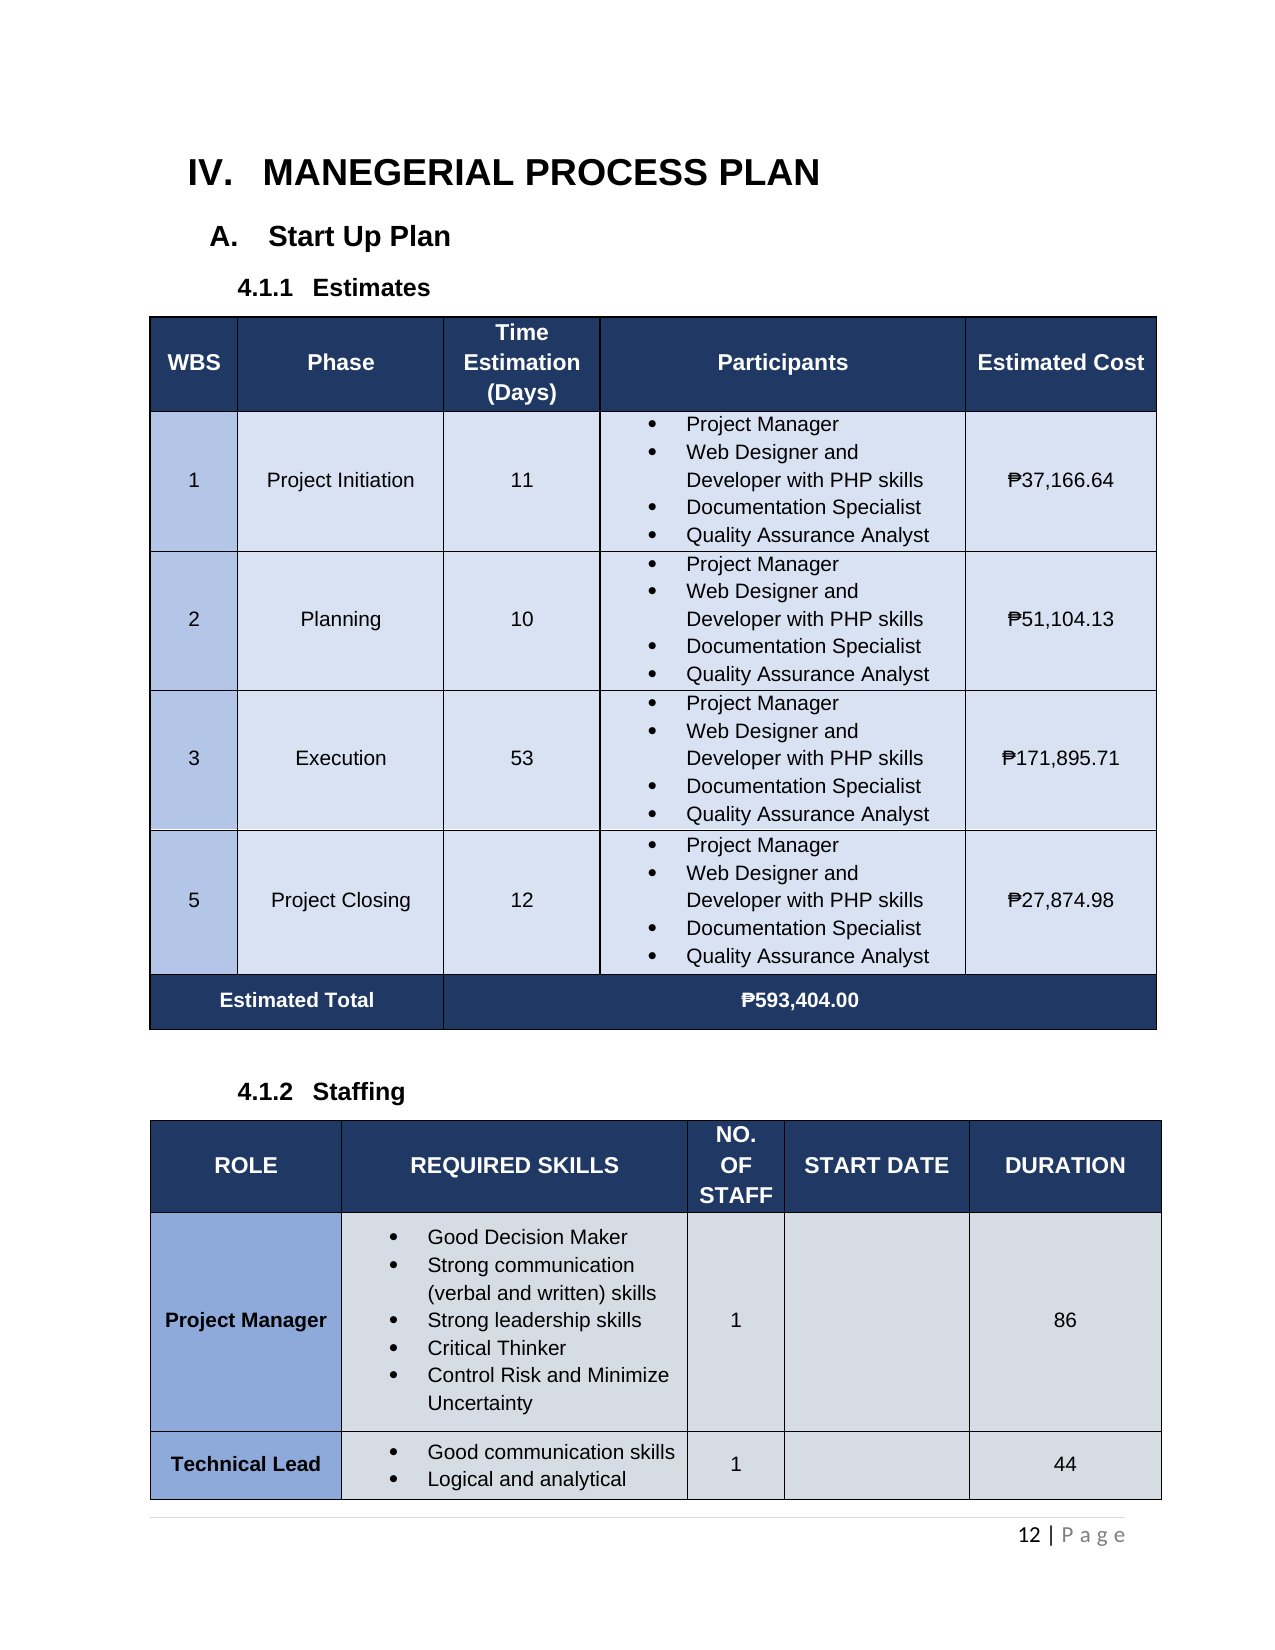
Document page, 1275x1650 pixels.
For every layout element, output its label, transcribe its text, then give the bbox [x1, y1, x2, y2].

table_cell 1 [151, 412, 237, 551]
table_cell 2 [151, 552, 237, 690]
table_cell Good Decision Maker Strong communication (verbal and written) skills Strong leadership skills Critical Thinker Control Risk and Minimize Uncertainty [342, 1213, 687, 1431]
table_cell 1 [688, 1213, 784, 1431]
table_cell Planning [238, 552, 443, 690]
subtitle Staffing [237, 1077, 1125, 1106]
table_cell Execution [238, 691, 443, 829]
table_cell 12 [444, 831, 599, 974]
table_cell Project Closing [238, 831, 443, 974]
table_cell Project Initiation [238, 412, 443, 551]
subtitle Start Up Plan [209, 219, 1125, 252]
table_cell Project Manager Web Designer and Developer with PHP skills Documentation Specialist Quality Assurance Analyst [601, 552, 965, 690]
table_cell ₱37,166.64 [966, 412, 1156, 551]
table_cell Project Manager Web Designer and Developer with PHP skills Documentation Specialist Quality Assurance Analyst [601, 691, 965, 829]
table_header NO. OF STAFF [688, 1121, 784, 1212]
table_cell 1 [688, 1432, 784, 1499]
table_cell 53 [444, 691, 599, 829]
subtitle Estimates [237, 273, 1125, 302]
table_cell [785, 1432, 969, 1499]
table_cell ₱171,895.71 [966, 691, 1156, 829]
table_header ROLE [151, 1121, 341, 1212]
table_cell Project Manager Web Designer and Developer with PHP skills Documentation Specialist Quality Assurance Analyst [601, 412, 965, 551]
table_cell Technical Lead [151, 1432, 341, 1499]
table_header WBS [151, 318, 237, 411]
table_cell 44 [970, 1432, 1161, 1499]
table_header Estimated Cost [966, 318, 1156, 411]
table_header REQUIRED SKILLS [342, 1121, 687, 1212]
table_cell Estimated Total [151, 975, 443, 1029]
table_cell ₱51,104.13 [966, 552, 1156, 690]
table_header Participants [601, 318, 965, 411]
table_cell 11 [444, 412, 599, 551]
table_header Phase [238, 318, 443, 411]
subtitle MANEGERIAL PROCESS PLAN [187, 150, 1125, 193]
table_cell Project Manager Web Designer and Developer with PHP skills Documentation Specialist Quality Assurance Analyst [601, 831, 965, 974]
table_cell 86 [970, 1213, 1161, 1431]
table_cell [785, 1213, 969, 1431]
table_cell ₱27,874.98 [966, 831, 1156, 974]
table_cell 5 [151, 831, 237, 974]
table_header Time Estimation (Days) [444, 318, 599, 411]
table_header START DATE [785, 1121, 969, 1212]
table_cell 3 [151, 691, 237, 829]
table_header DURATION [970, 1121, 1161, 1212]
table_cell Project Manager [151, 1213, 341, 1431]
table_cell ₱593,404.00 [444, 975, 1156, 1029]
table_cell 10 [444, 552, 599, 690]
